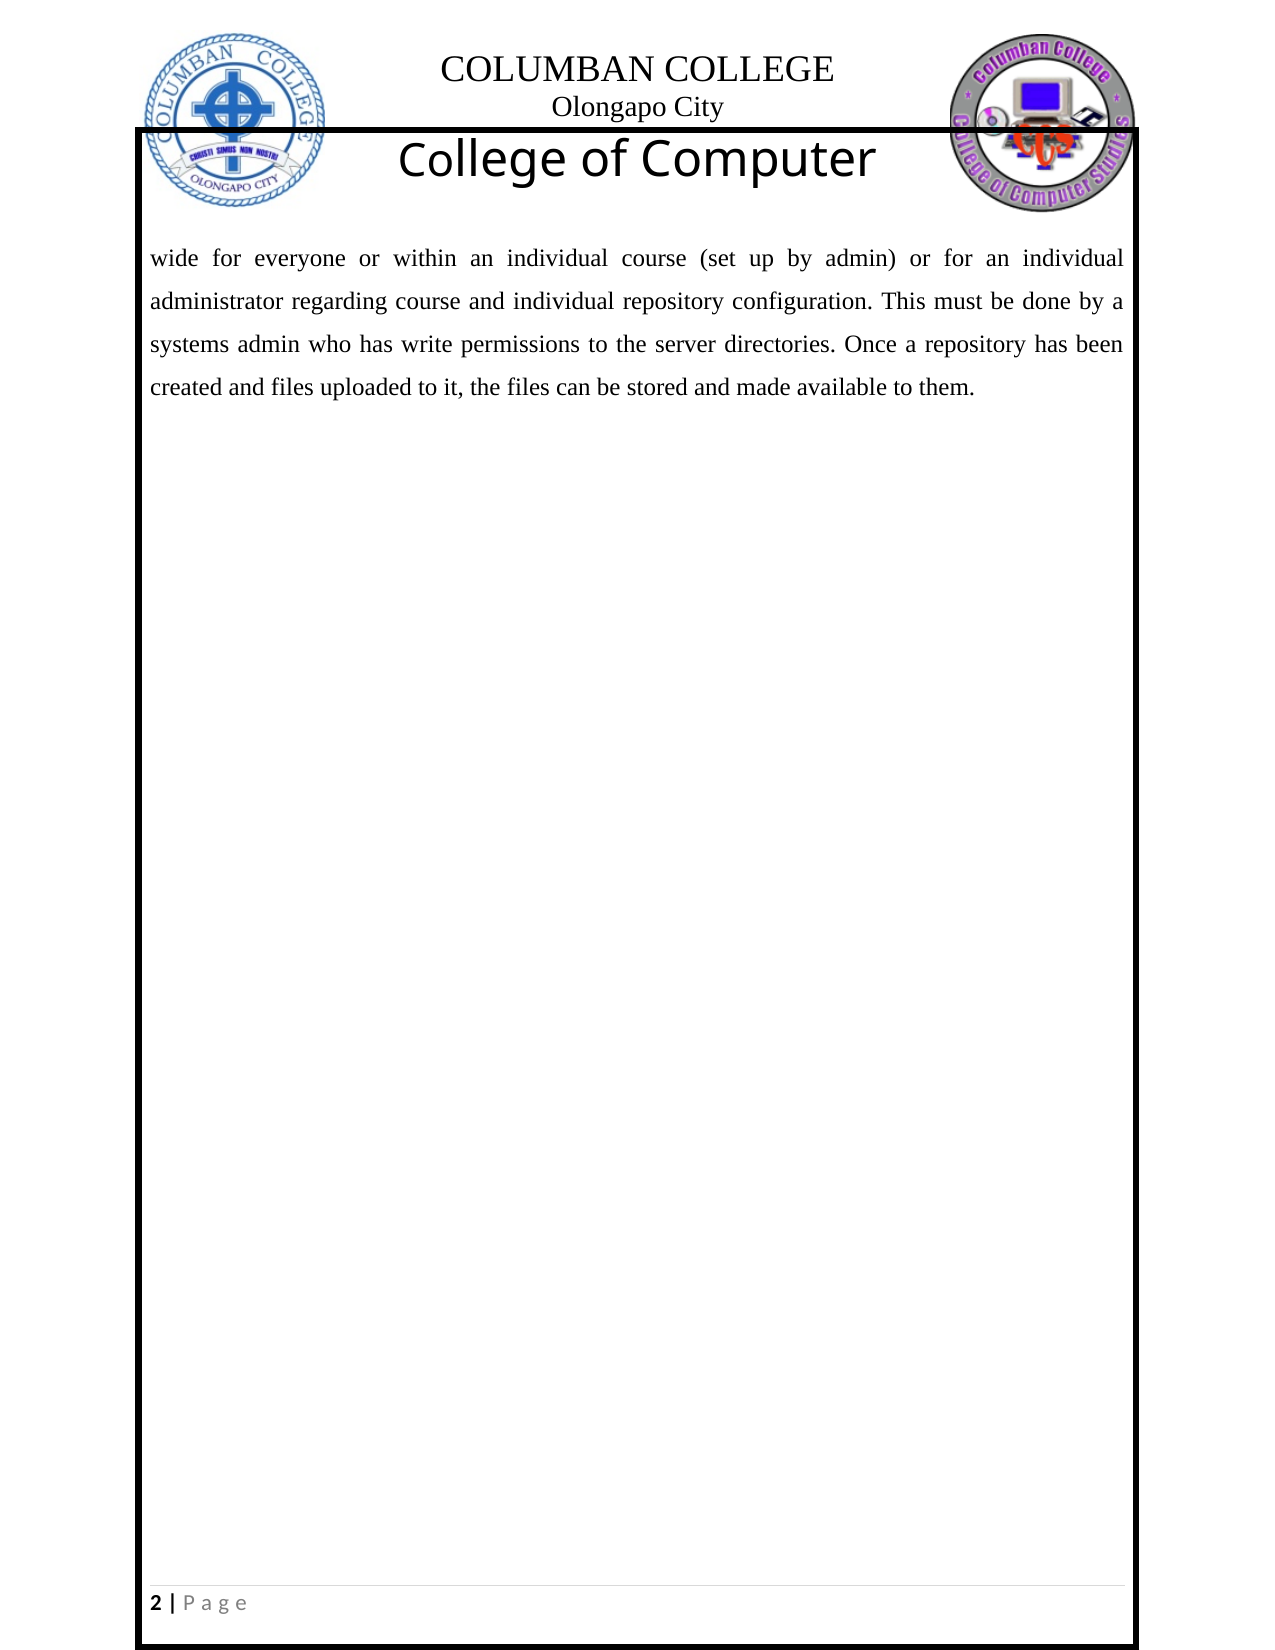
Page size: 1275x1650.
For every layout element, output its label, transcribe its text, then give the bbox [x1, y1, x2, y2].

picture [950, 34, 1136, 127]
picture [139, 30, 325, 127]
picture [142, 133, 325, 216]
picture [950, 133, 1133, 213]
